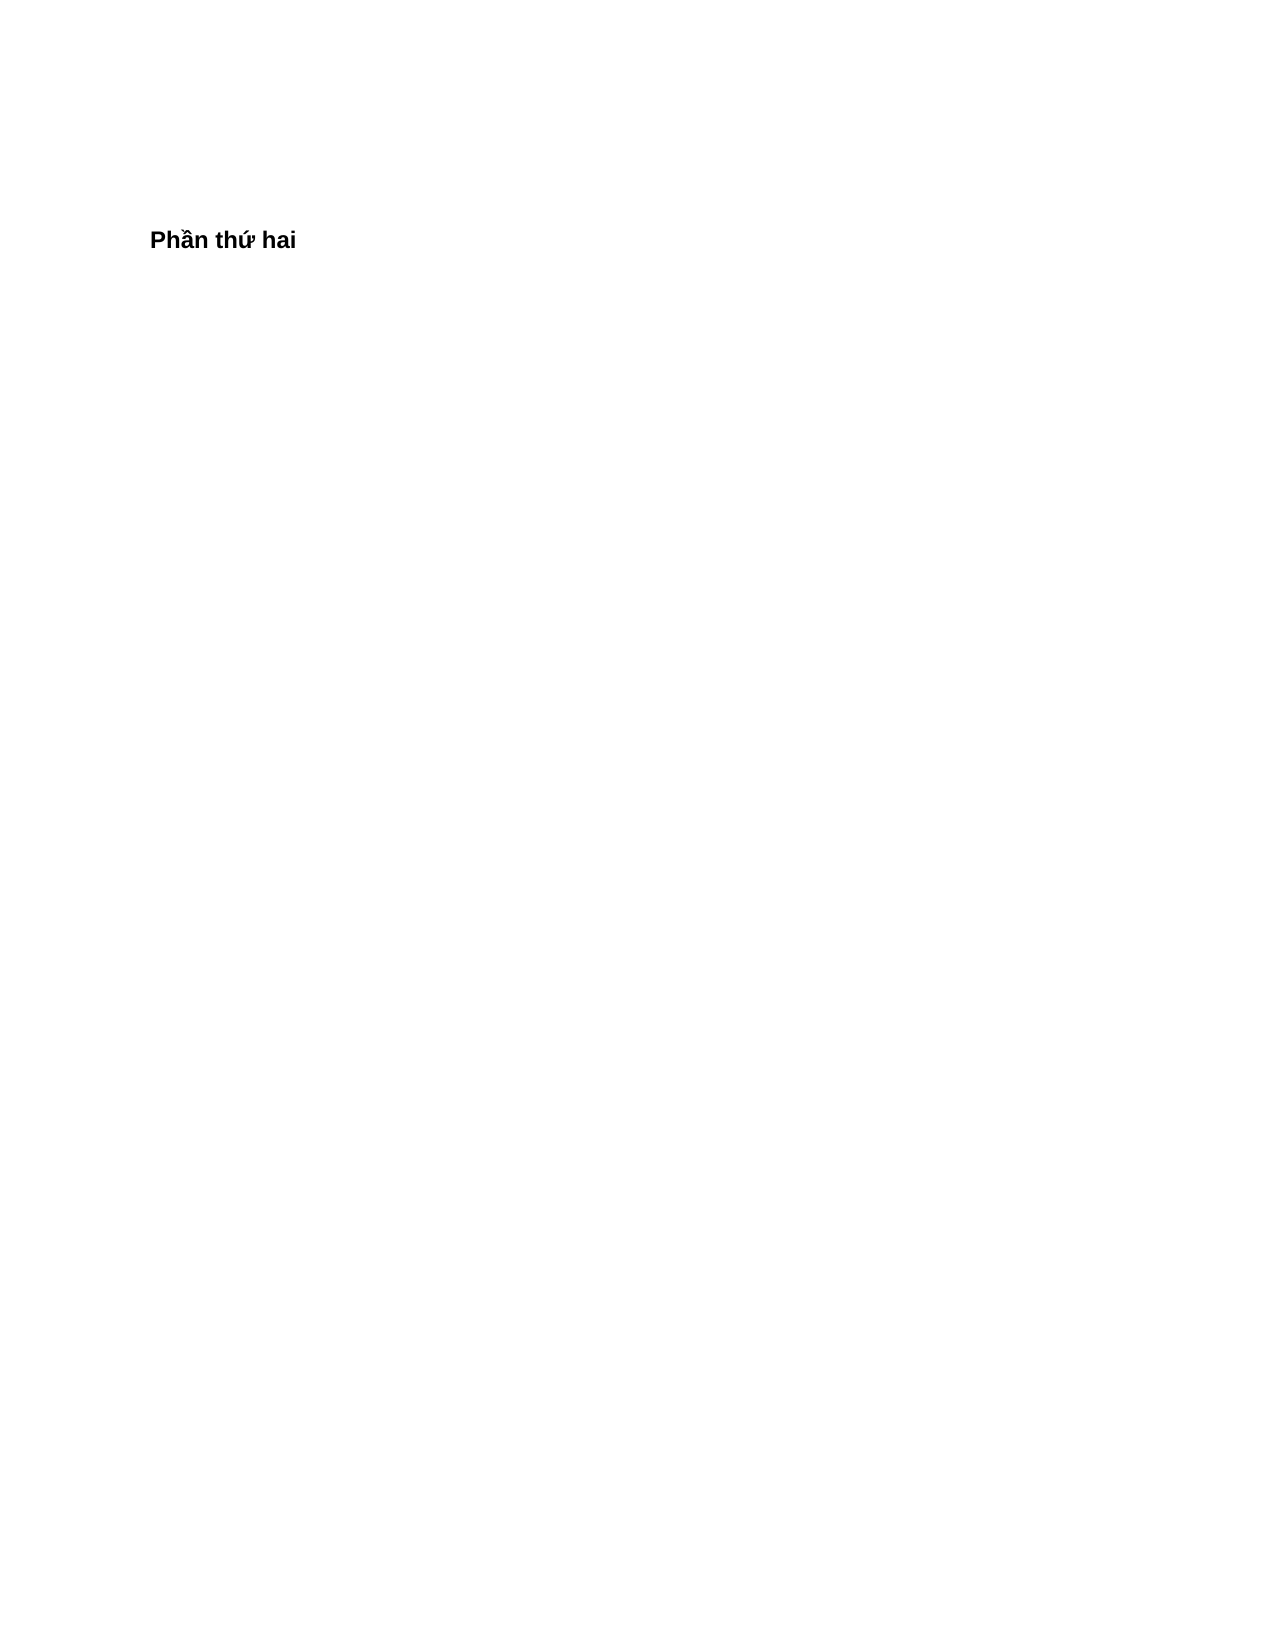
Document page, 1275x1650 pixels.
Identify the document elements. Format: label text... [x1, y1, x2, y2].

subtitle Phần thứ hai [150, 199, 1125, 254]
